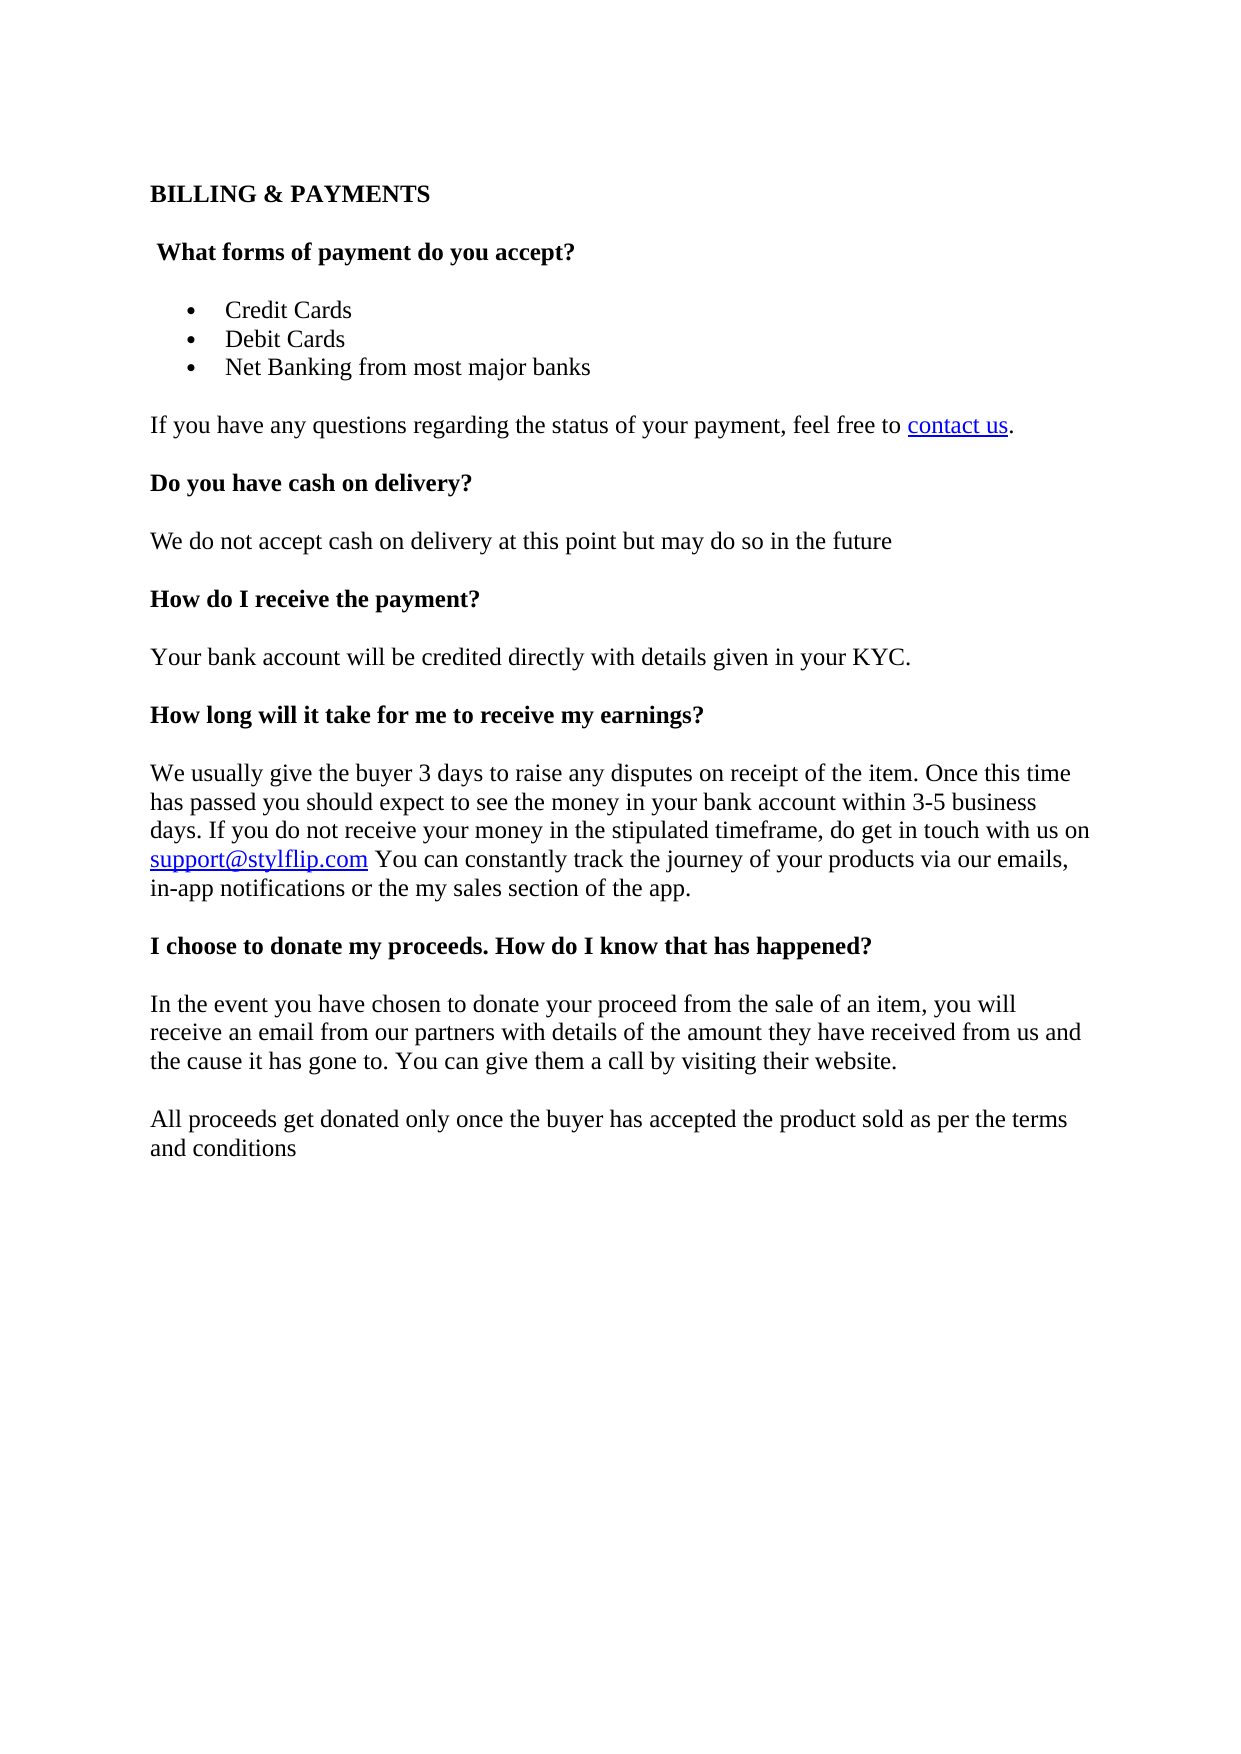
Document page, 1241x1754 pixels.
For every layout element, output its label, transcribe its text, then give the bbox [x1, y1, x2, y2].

text We do not accept cash on delivery at this point but may do so in the future [150, 526, 1090, 555]
text Your bank account will be credited directly with details given in your KYC. [150, 642, 1090, 671]
list Net Banking from most major banks [187, 352, 1090, 381]
text If you have any questions regarding the status of your payment, feel free to contact us. [150, 410, 1090, 439]
subtitle How long will it take for me to receive my earnings? [150, 700, 1090, 729]
text Do you have cash on delivery? [150, 468, 1090, 497]
subtitle How do I receive the payment? [150, 584, 1090, 613]
list Credit Cards [187, 295, 1090, 324]
text All proceeds get donated only once the buyer has accepted the product sold as per the terms and conditions [150, 1104, 1090, 1162]
text In the event you have chosen to donate your proceed from the sale of an item, you will receive an email from our partners with details of the amount they have received from us and the cause it has gone to. You can give them a call by visiting their website. [150, 989, 1090, 1075]
text I choose to donate my proceeds. How do I know that has happened? [150, 931, 1090, 959]
list Debit Cards [187, 324, 1090, 352]
text What forms of payment do you accept? [150, 237, 1090, 266]
text We usually give the buyer 3 days to raise any disputes on receipt of the item. Once this time has passed you should expect to see the money in your bank account within 3-5 business days. If you do not receive your money in the stipulated timeframe, do get in touch with us on support@stylflip.com You can constantly track the journey of your products via our emails, in-app notifications or the my sales section of the app. [150, 758, 1090, 902]
text BILLING & PAYMENTS [150, 179, 1090, 208]
